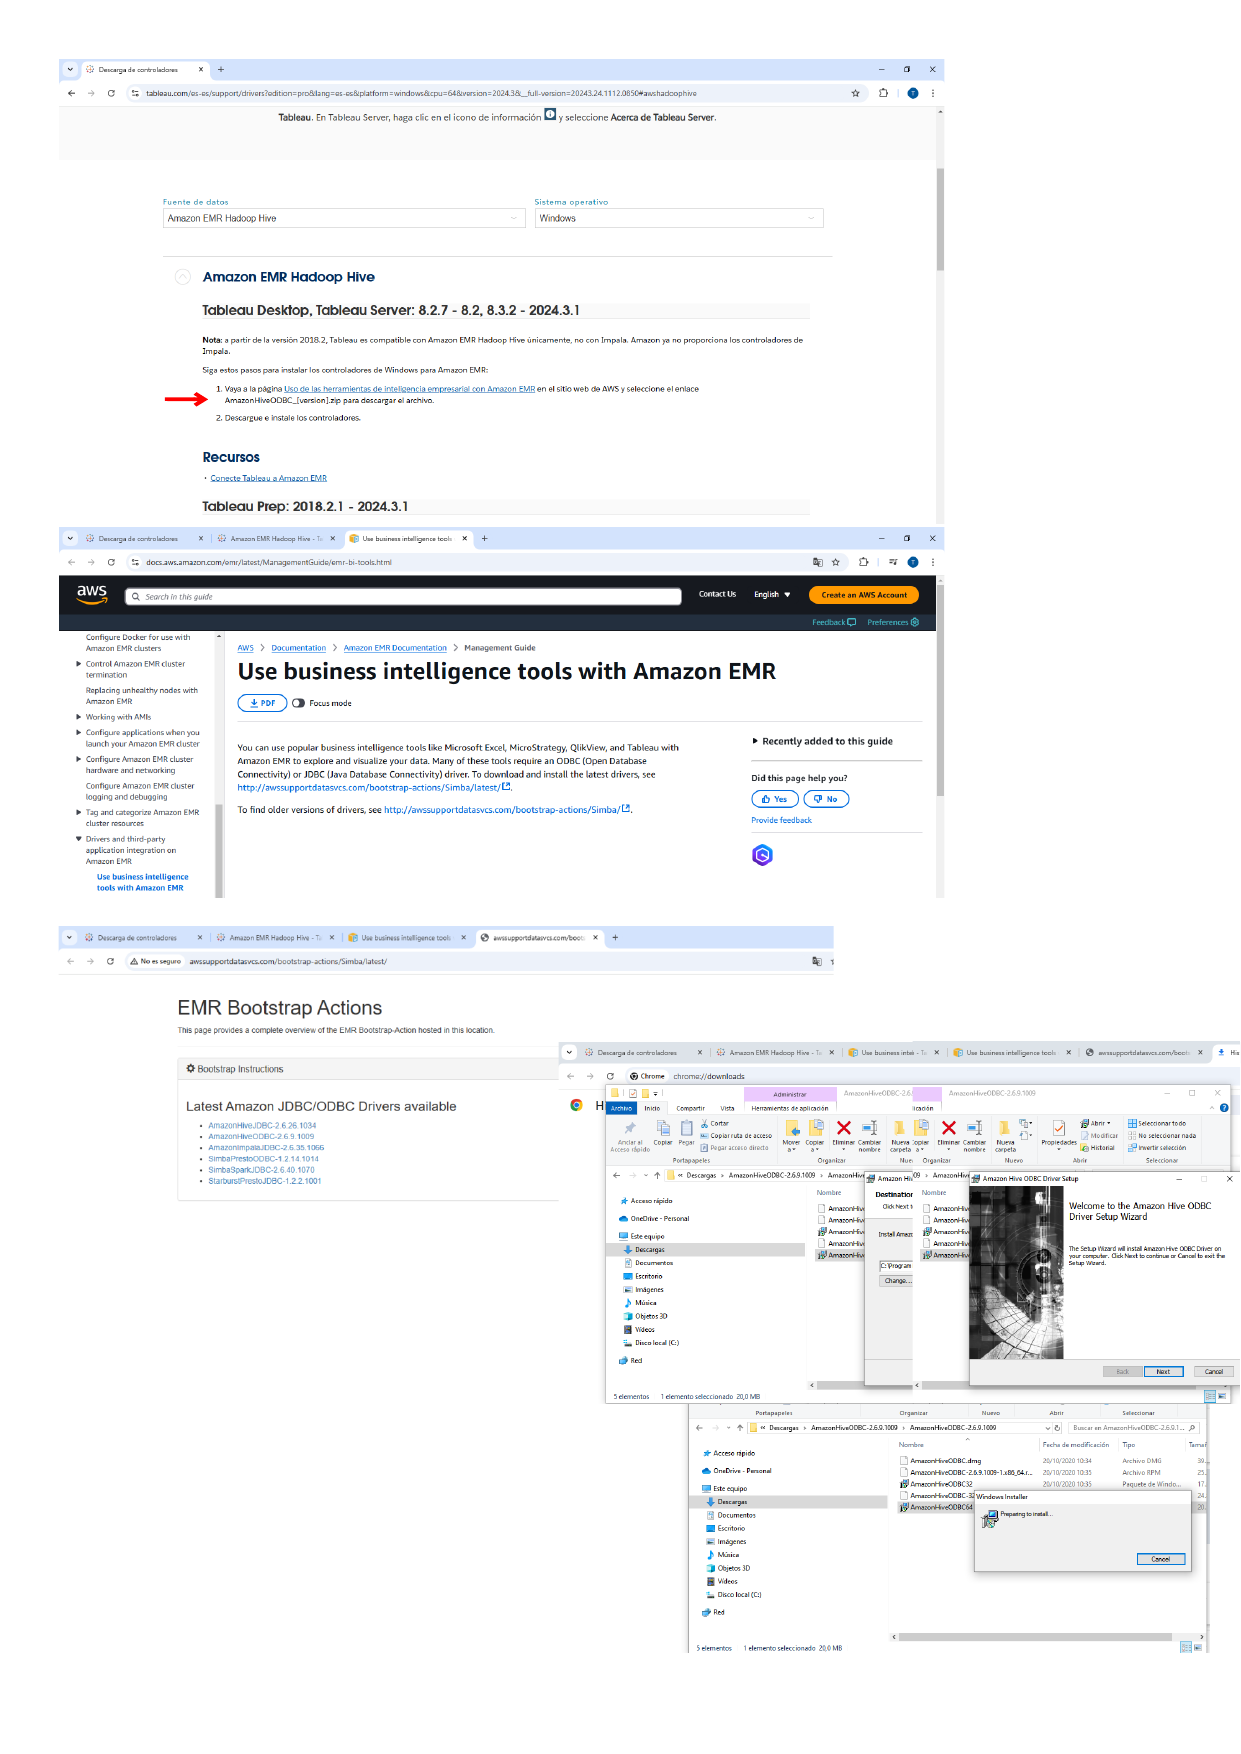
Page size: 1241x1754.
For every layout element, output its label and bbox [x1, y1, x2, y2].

picture [59, 527, 945, 898]
picture [58, 926, 1241, 1653]
picture [59, 59, 945, 524]
